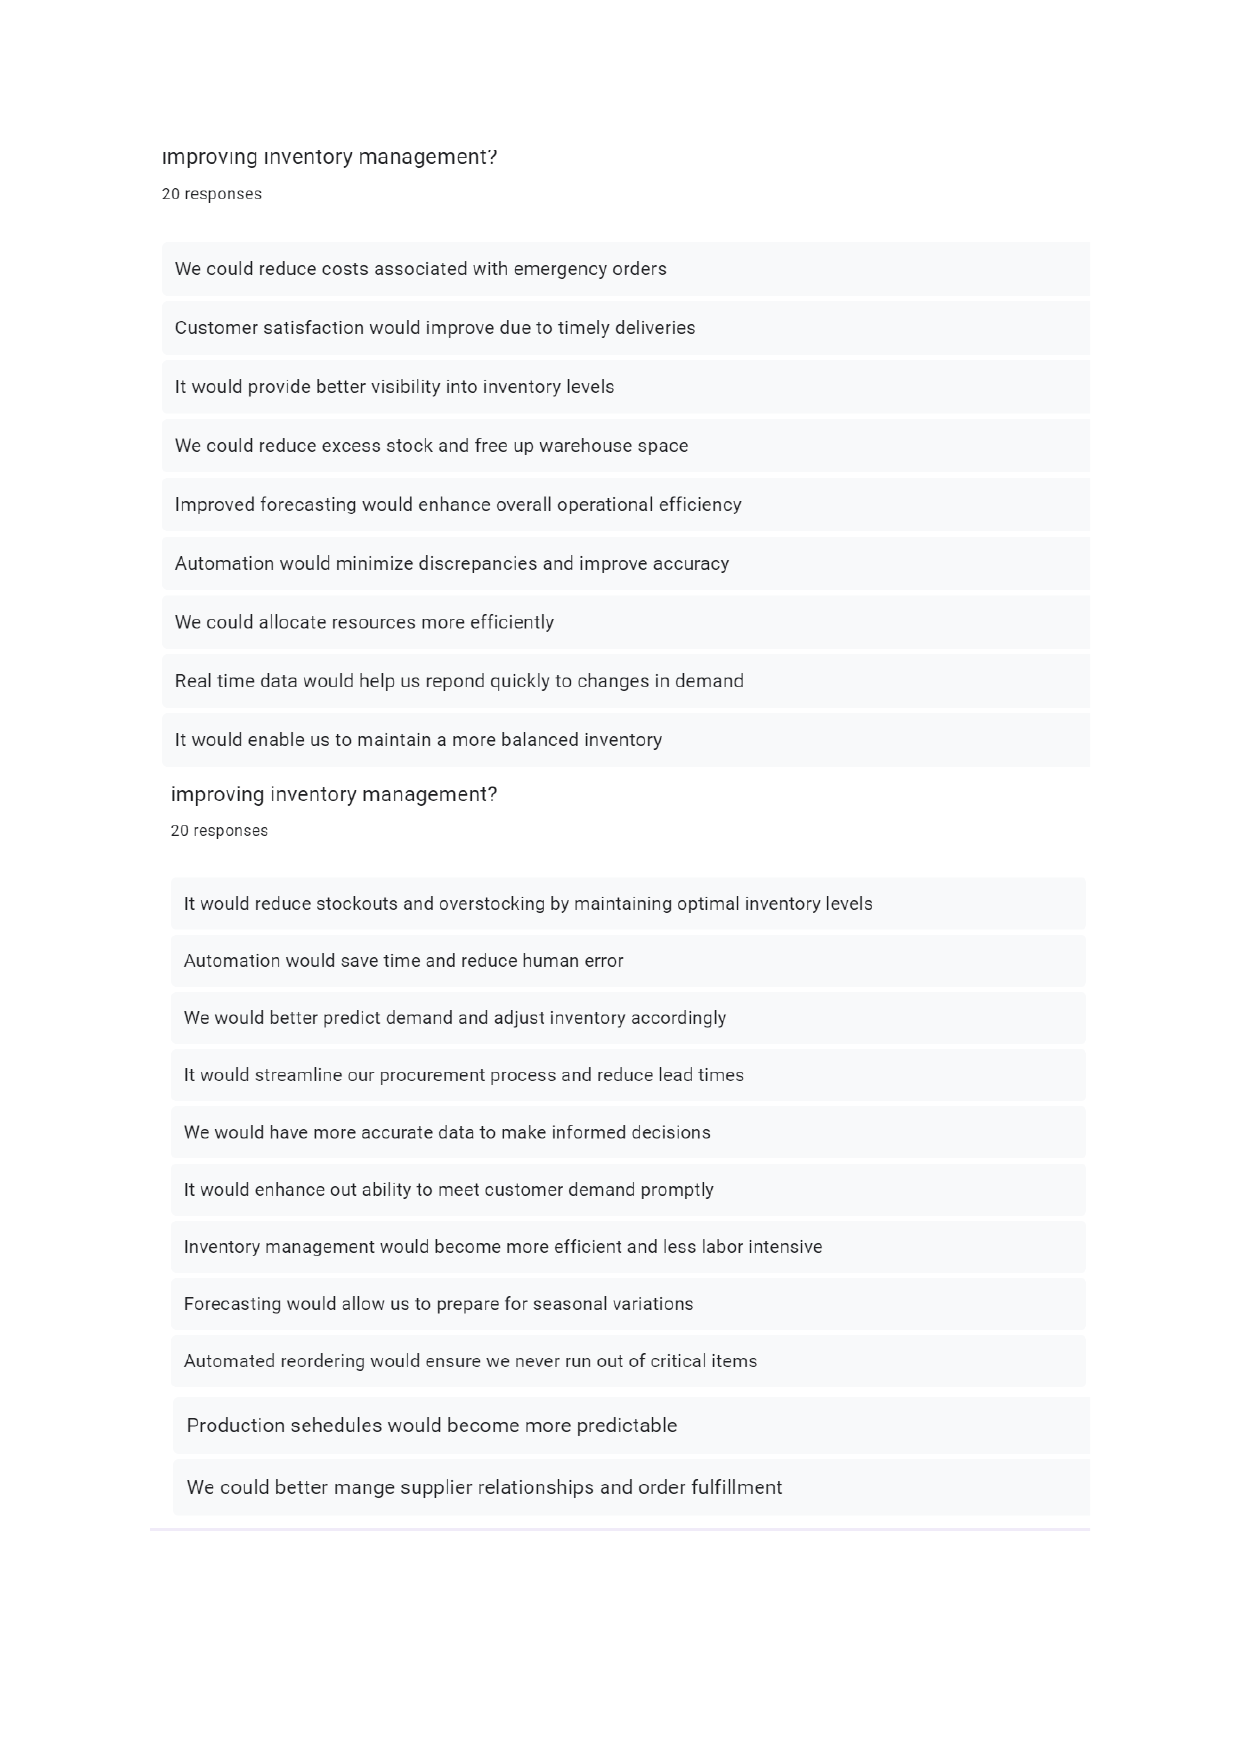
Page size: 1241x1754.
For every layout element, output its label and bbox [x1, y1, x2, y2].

picture [150, 781, 1091, 1392]
picture [150, 150, 1091, 777]
picture [150, 1395, 1091, 1531]
